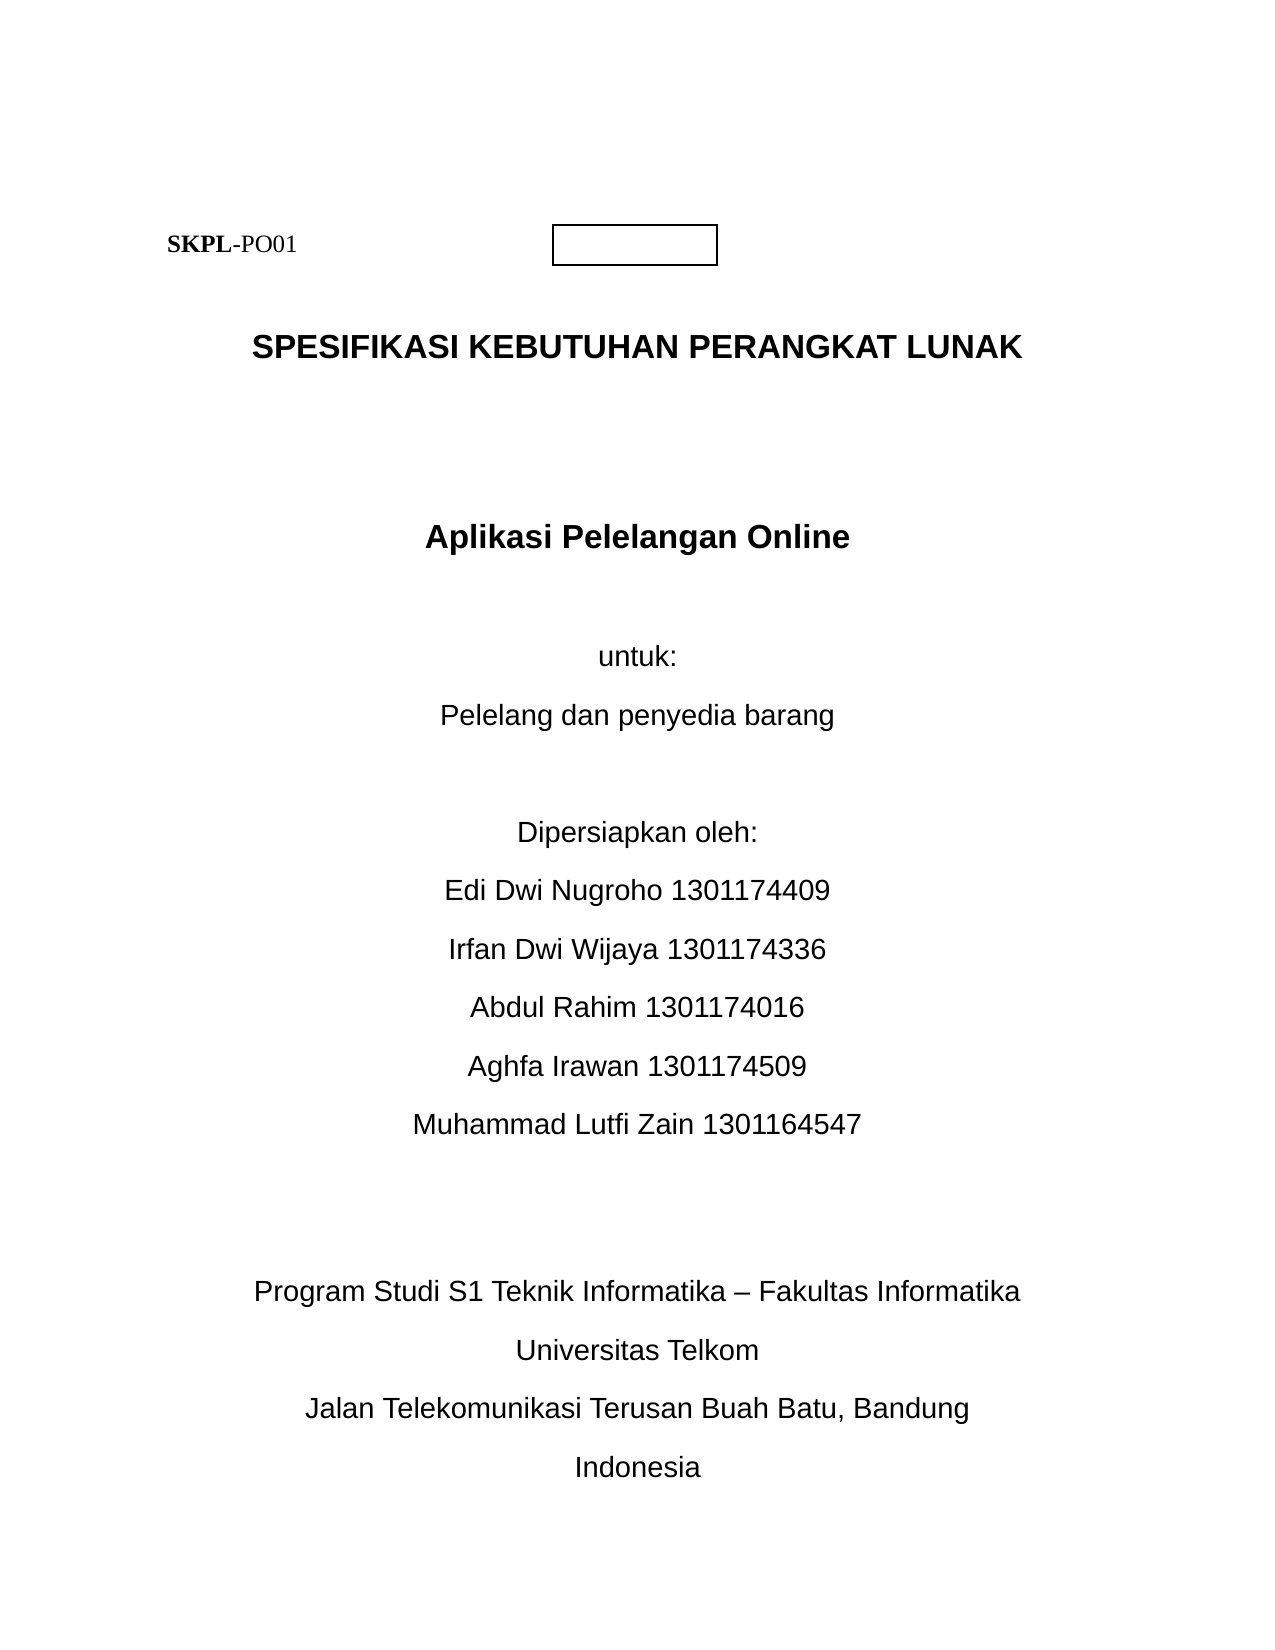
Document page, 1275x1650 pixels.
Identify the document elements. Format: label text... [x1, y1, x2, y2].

title Jalan Telekomunikasi Terusan Buah Batu, Bandung [150, 1391, 1125, 1425]
title Irfan Dwi Wijaya 1301174336 [150, 932, 1125, 965]
title Edi Dwi Nugroho 1301174409 [150, 873, 1125, 907]
title SPESIFIKASI KEBUTUHAN PERANGKAT LUNAK [150, 327, 1125, 365]
title Abdul Rahim 1301174016 [150, 990, 1125, 1024]
title Pelelang dan penyedia barang [150, 697, 1125, 731]
title Aghfa Irawan 1301174509 [150, 1049, 1125, 1082]
title Muhammad Lutfi Zain 1301164547 [150, 1107, 1125, 1141]
title Universitas Telkom [150, 1333, 1125, 1366]
title Aplikasi Pelelangan Online [150, 517, 1125, 555]
title Program Studi S1 Teknik Informatika – Fakultas Informatika [150, 1274, 1125, 1308]
title Dipersiapkan oleh: [150, 814, 1125, 848]
title Indonesia [150, 1450, 1125, 1483]
title untuk: [150, 639, 1125, 672]
